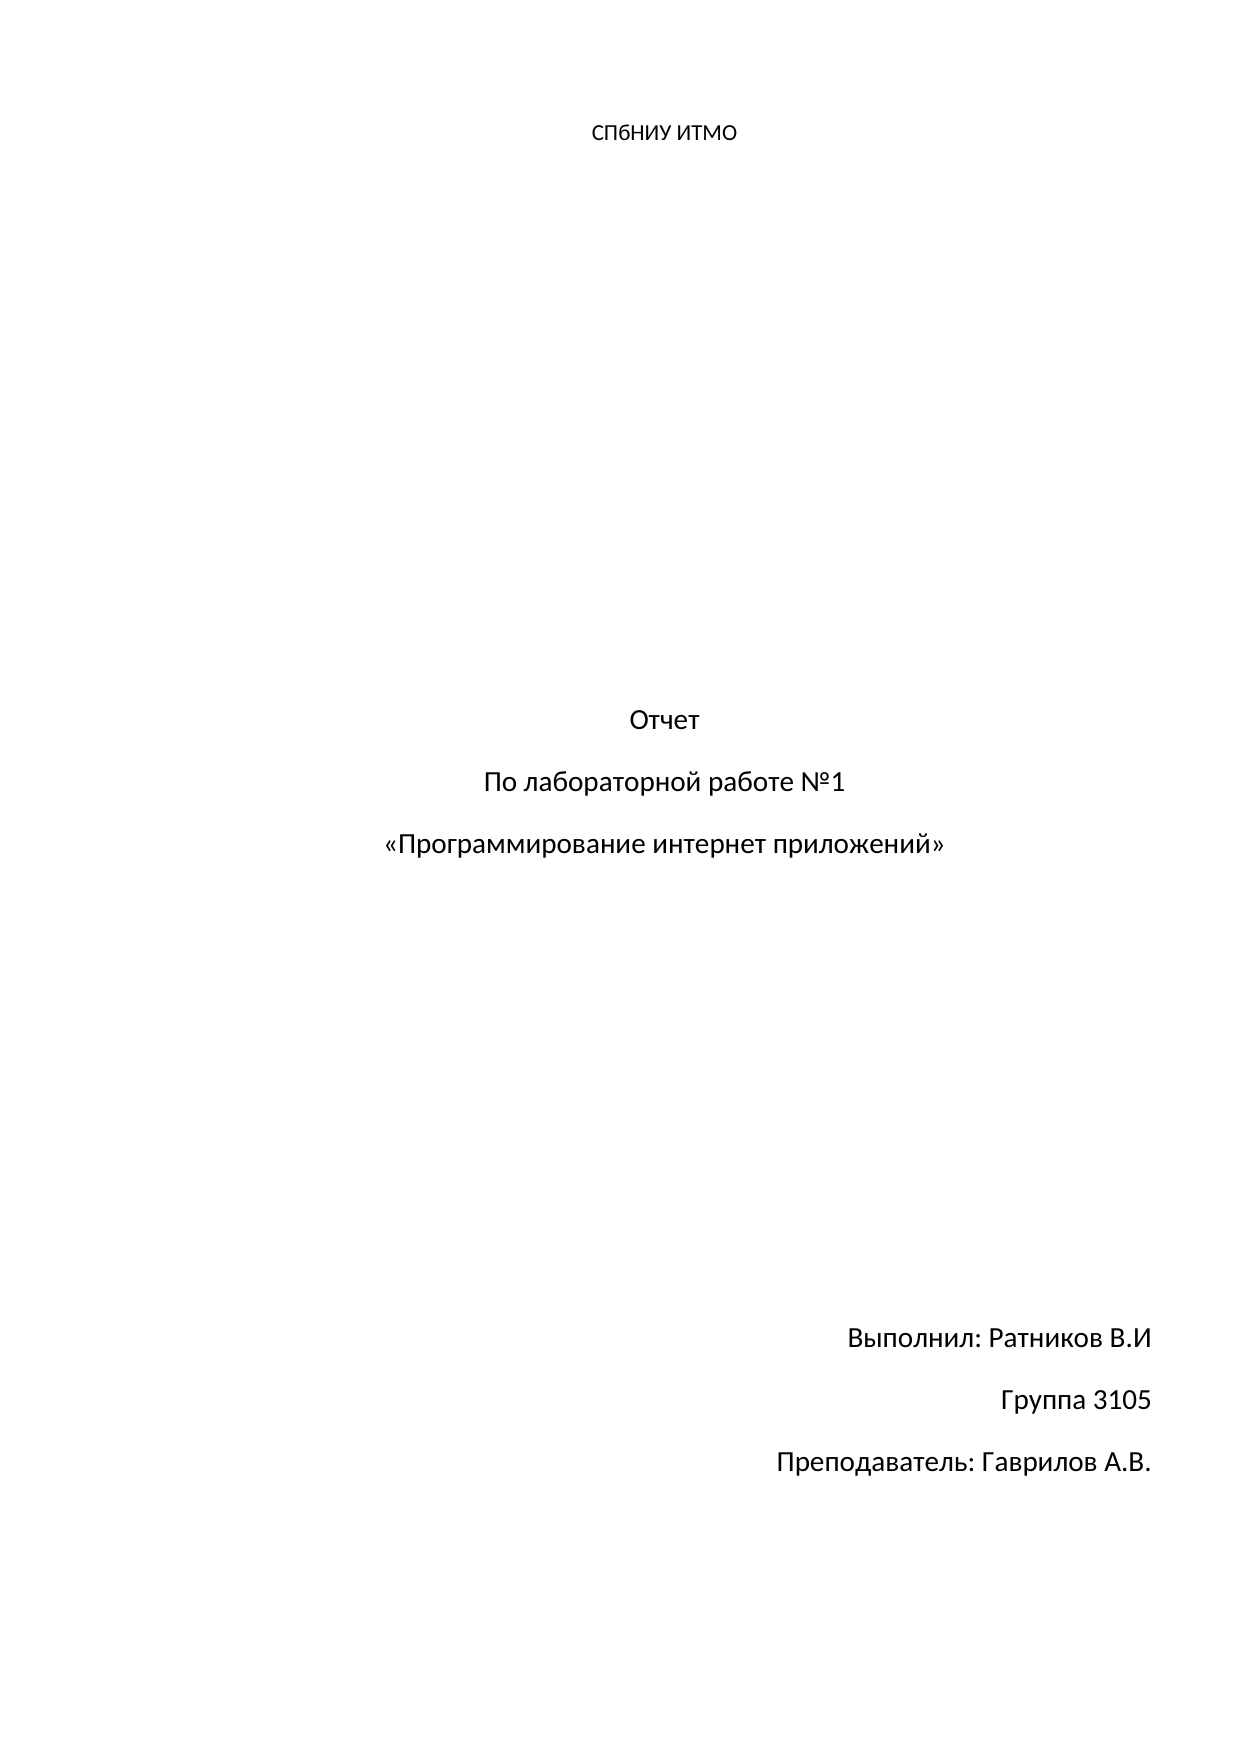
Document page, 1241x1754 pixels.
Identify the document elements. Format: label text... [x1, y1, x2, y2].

text По лабораторной работе №1 [177, 763, 1152, 799]
text «Программирование интернет приложений» [177, 825, 1152, 861]
text СПбНИУ ИТМО [177, 118, 1152, 146]
text Отчет [177, 701, 1152, 737]
text Группа 3105 [177, 1381, 1152, 1416]
text Выполнил: Ратников В.И [177, 1319, 1152, 1355]
text Преподаватель: Гаврилов А.В. [177, 1443, 1152, 1478]
